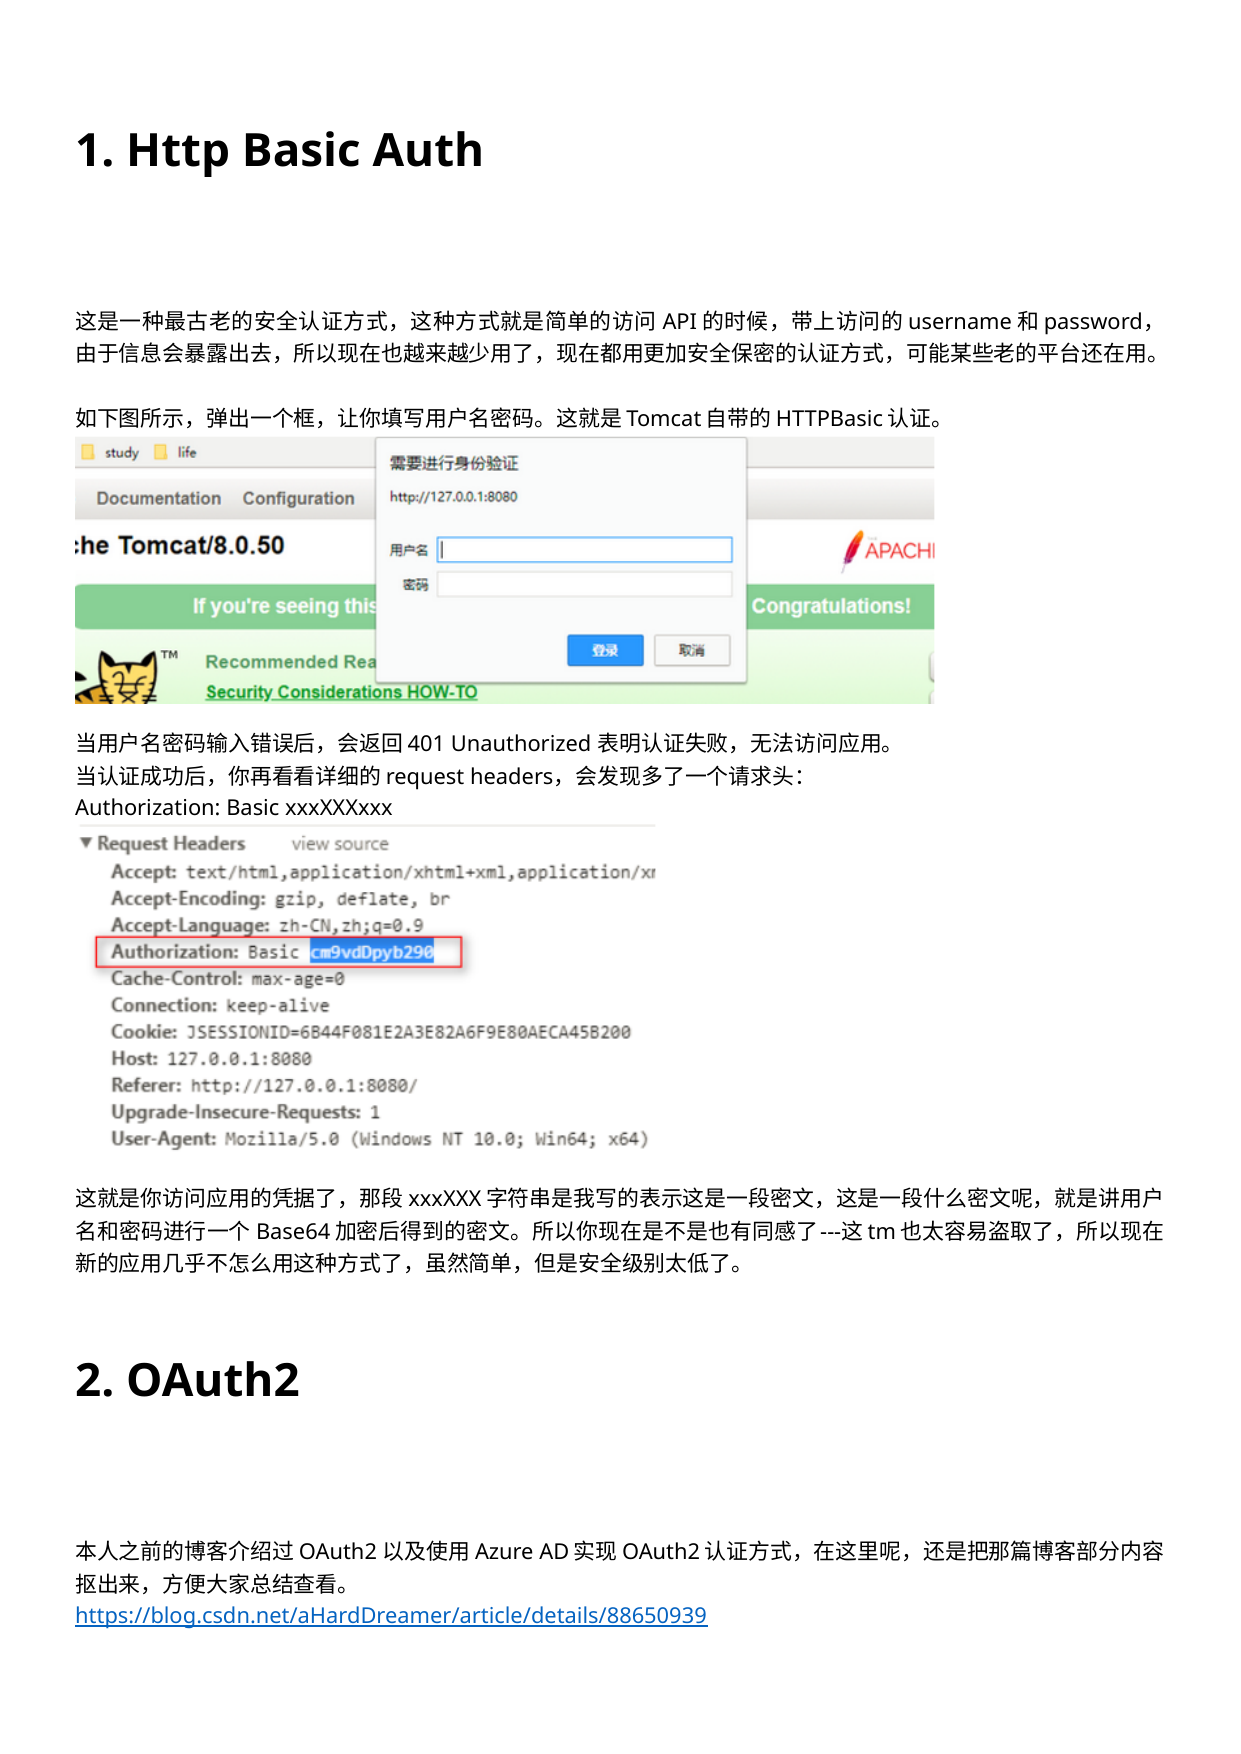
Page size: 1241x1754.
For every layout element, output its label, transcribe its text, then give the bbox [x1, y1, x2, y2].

text 当用户名密码输入错误后，会返回401 Unauthorized 表明认证失败，无法访问应用。 [75, 726, 1165, 758]
text Authorization: Basic xxxXXXxxx [75, 791, 1165, 823]
subtitle 2. OAuth2 [75, 1346, 1165, 1411]
text 本人之前的博客介绍过OAuth2 以及使用Azure AD实现OAuth2认证方式，在这里呢，还是把那篇博客部分内容抠出来，方便大家总结查看。 [75, 1534, 1165, 1599]
text 这就是你访问应用的凭据了，那段xxxXXX字符串是我写的表示这是一段密文，这是一段什么密文呢，就是讲用户名和密码进行一个Base64加密后得到的密文。所以你现在是不是也有同感了---这tm也太容易盗取了，所以现在新的应用几乎不怎么用这种方式了，虽然简单，但是安全级别太低了。 [75, 1181, 1165, 1278]
picture [75, 433, 935, 704]
subtitle 1. Http Basic Auth [75, 116, 1165, 181]
text 这是一种最古老的安全认证方式，这种方式就是简单的访问API的时候，带上访问的username和password，由于信息会暴露出去，所以现在也越来越少用了，现在都用更加安全保密的认证方式，可能某些老的平台还在用。 [75, 303, 1165, 368]
picture [75, 823, 656, 1163]
text https://blog.csdn.net/aHardDreamer/article/details/88650939 [75, 1599, 1165, 1631]
text 当认证成功后，你再看看详细的request headers，会发现多了一个请求头： [75, 758, 1165, 791]
text 如下图所示，弹出一个框，让你填写用户名密码。这就是Tomcat自带的HTTPBasic认证。 [75, 401, 1165, 433]
